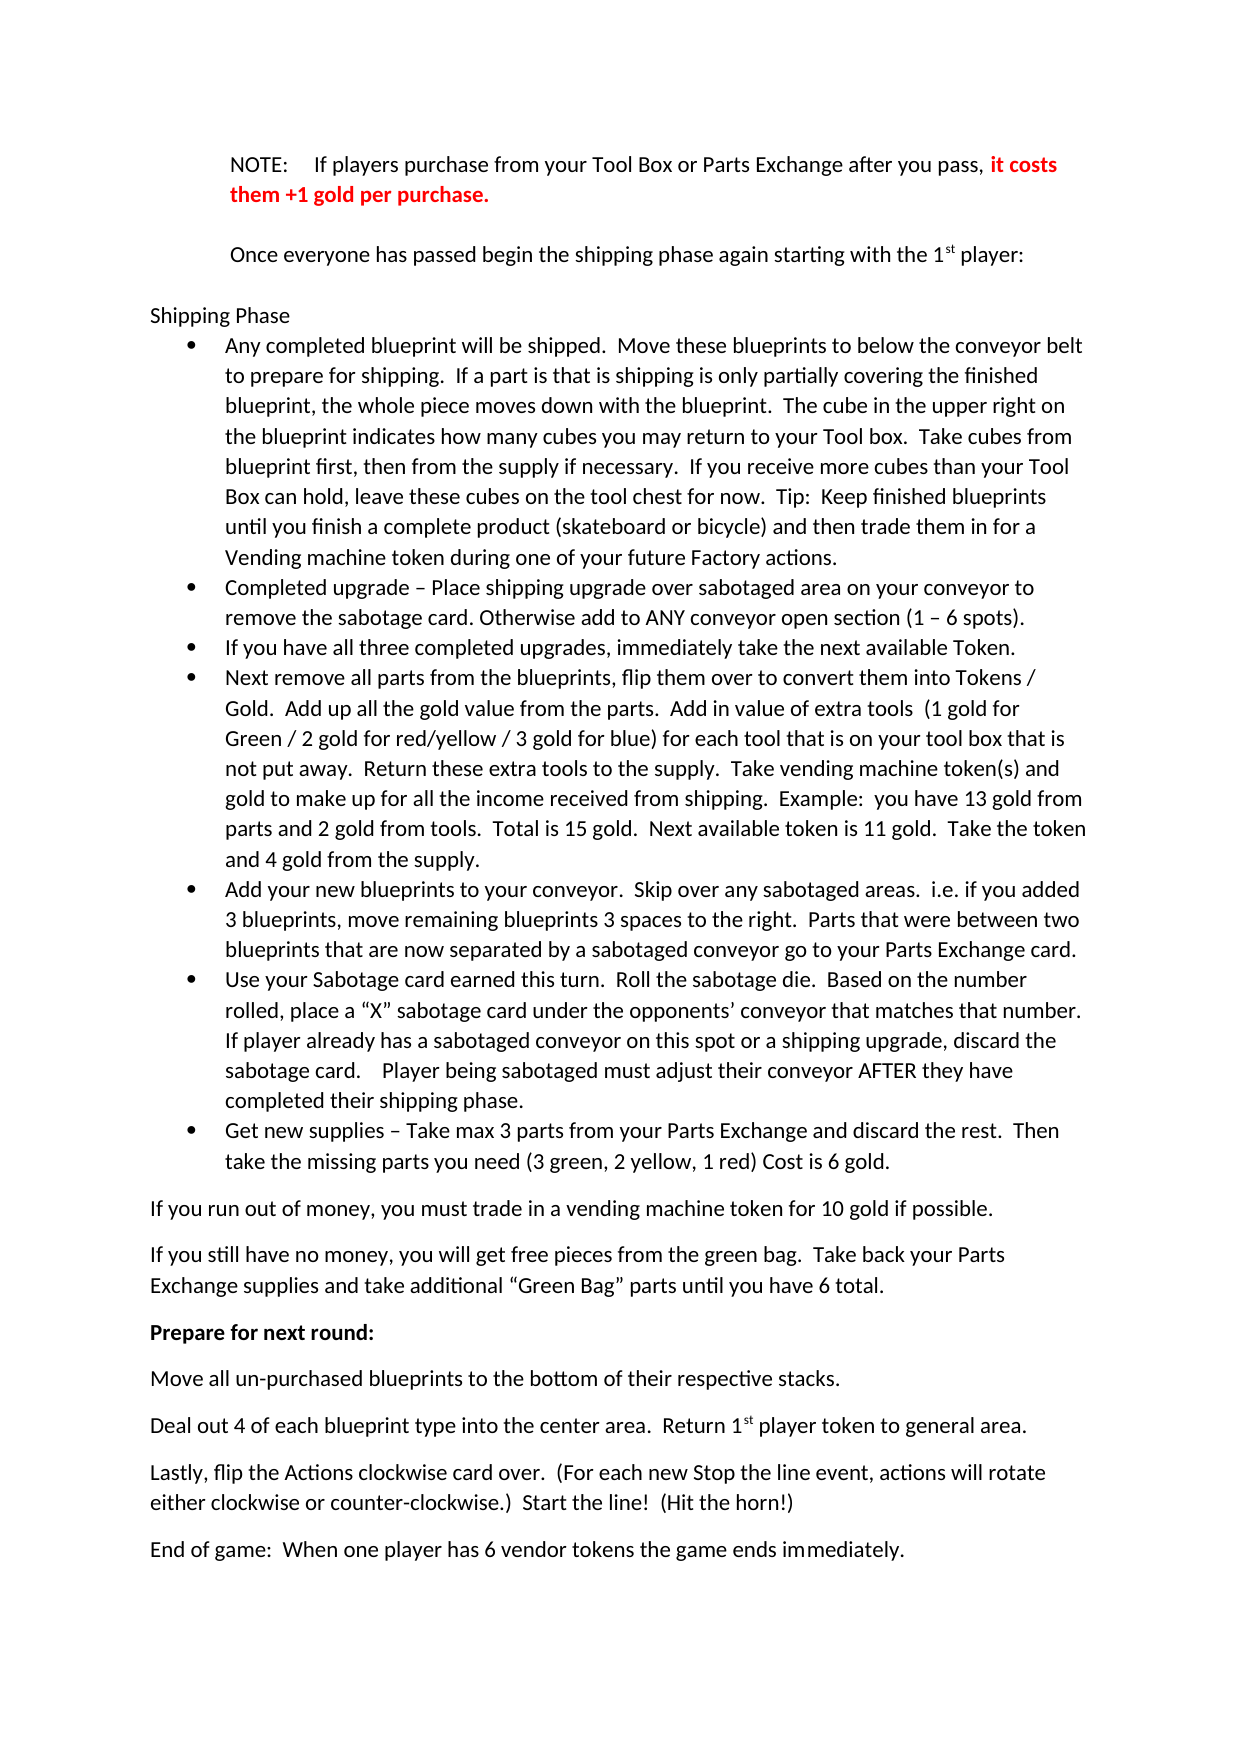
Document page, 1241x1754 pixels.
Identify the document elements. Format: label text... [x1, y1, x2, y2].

text Prepare for next round: [150, 1318, 1090, 1346]
list Next remove all parts from the blueprints, flip them over to convert them into Tokens / Gold. Add up all the gold value from the parts. Add in value of extra tools (1 gold for Green / 2 gold for red/yellow / 3 gold for blue) for each tool that is on your tool box that is not put away. Return these extra tools to the supply. Take vending machine token(s) and gold to make up for all the income received from shipping. Example: you have 13 gold from parts and 2 gold from tools. Total is 15 gold. Next available token is 11 gold. Take the token and 4 gold from the supply. [187, 663, 1090, 873]
text End of game: When one player has 6 vendor tokens the game ends immediately. [150, 1535, 1090, 1563]
list Add your new blueprints to your conveyor. Skip over any sabotaged areas. i.e. if you added 3 blueprints, move remaining blueprints 3 spaces to the right. Parts that were between two blueprints that are now separated by a sabotaged conveyor go to your Parts Exchange card. [187, 875, 1090, 963]
text If you still have no money, you will get free pieces from the green bag. Take back your Parts Exchange supplies and take additional “Green Bag” parts until you have 6 total. [150, 1241, 1090, 1299]
text If you run out of money, you must trade in a vending machine token for 10 gold if possible. [150, 1194, 1090, 1222]
list Any completed blueprint will be shipped. Move these blueprints to below the conveyor belt to prepare for shipping. If a part is that is shipping is only partially covering the finished blueprint, the whole piece moves down with the blueprint. The cube in the upper right on the blueprint indicates how many cubes you may return to your Tool box. Take cubes from blueprint first, then from the supply if necessary. If you receive more cubes than your Tool Box can hold, leave these cubes on the tool chest for now. Tip: Keep finished blueprints until you finish a complete product (skateboard or bicycle) and then trade them in for a Vending machine token during one of your future Factory actions. [187, 331, 1090, 571]
list Use your Sabotage card earned this turn. Roll the sabotage die. Based on the number rolled, place a “X” sabotage card under the opponents’ conveyor that matches that number. If player already has a sabotaged conveyor on this spot or a shipping upgrade, discard the sabotage card. Player being sabotaged must adjust their conveyor AFTER they have completed their shipping phase. [187, 966, 1090, 1114]
list NOTE: If players purchase from your Tool Box or Parts Exchange after you pass, it costs them +1 gold per purchase. [230, 150, 1090, 208]
text Deal out 4 of each blueprint type into the center area. Return 1st player token to general area. [150, 1411, 1090, 1439]
list Completed upgrade – Place shipping upgrade over sabotaged area on your conveyor to remove the sabotage card. Otherwise add to ANY conveyor open section (1 – 6 spots). [187, 573, 1090, 631]
list If you have all three completed upgrades, immediately take the next available Token. [187, 633, 1090, 661]
text Move all un-purchased blueprints to the bottom of their respective stacks. [150, 1364, 1090, 1393]
list Shipping Phase [150, 301, 1090, 329]
list Once everyone has passed begin the shipping phase again starting with the 1st player: [230, 241, 1090, 269]
list Get new supplies – Take max 3 parts from your Parts Exchange and discard the rest. Then take the missing parts you need (3 green, 2 yellow, 1 red) Cost is 6 gold. [187, 1117, 1090, 1175]
text Lastly, flip the Actions clockwise card over. (For each new Stop the line event, actions will rotate either clockwise or counter-clockwise.) Start the line! (Hit the horn!) [150, 1458, 1090, 1517]
